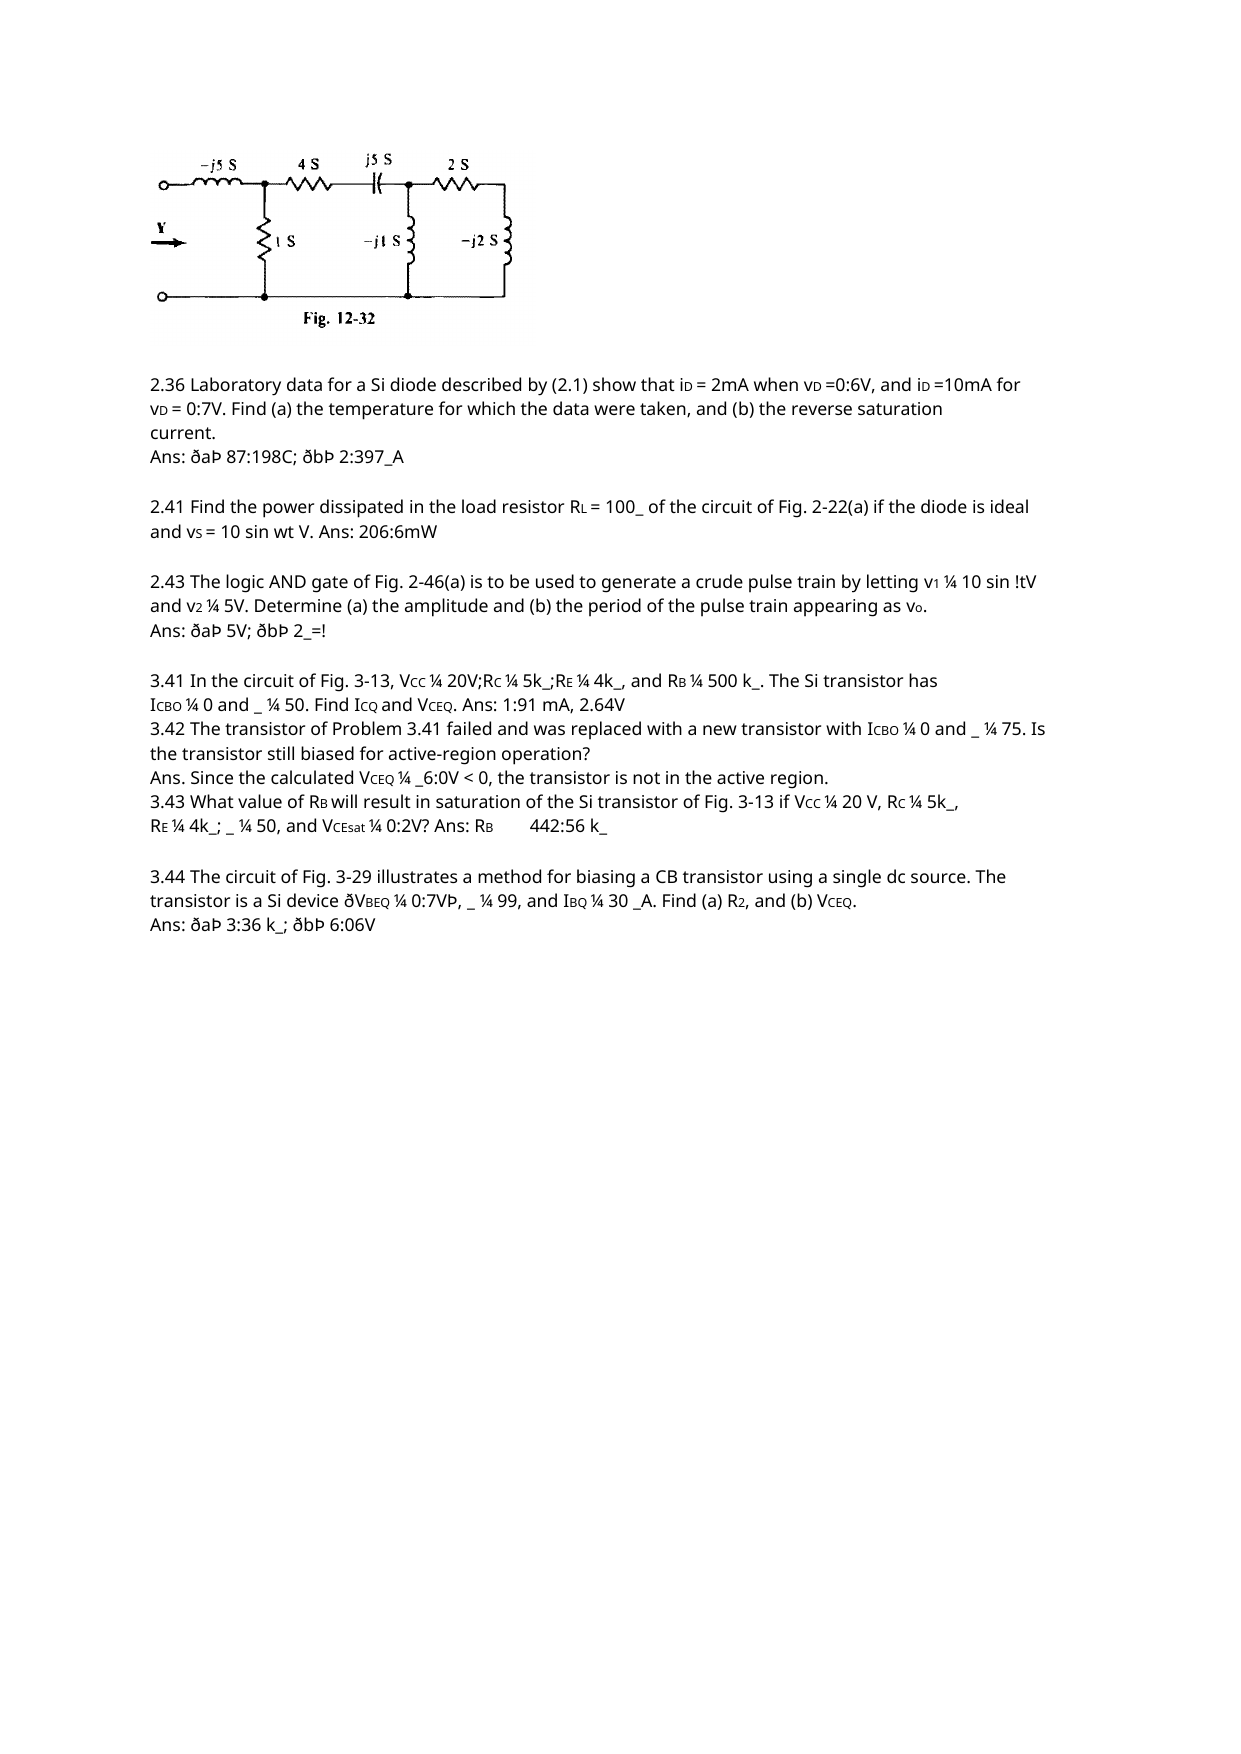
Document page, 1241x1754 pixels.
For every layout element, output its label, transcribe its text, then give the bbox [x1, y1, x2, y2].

text Ans: ðaÞ 3:36 k_; ðbÞ 6:06V [150, 912, 1090, 937]
text transistor is a Si device ðVBEQ ¼ 0:7VÞ, _ ¼ 99, and IBQ ¼ 30 _A. Find (a) R2, and (b) VCEQ. [150, 888, 1090, 912]
text vD = 0:7V. Find (a) the temperature for which the data were taken, and (b) the reverse saturation [150, 396, 1090, 420]
text ICBO ¼ 0 and _ ¼ 50. Find ICQ and VCEQ. Ans: 1:91 mA, 2.64V [150, 693, 1090, 717]
text the transistor still biased for active-region operation? [150, 741, 1090, 765]
text 3.42 The transistor of Problem 3.41 failed and was replaced with a new transistor with ICBO ¼ 0 and _ ¼ 75. Is [150, 717, 1090, 741]
text 3.41 In the circuit of Fig. 3-13, VCC ¼ 20V;RC ¼ 5k_;RE ¼ 4k_, and RB ¼ 500 k_. The Si transistor has [150, 668, 1090, 693]
text current. [150, 420, 1090, 444]
text 2.43 The logic AND gate of Fig. 2-46(a) is to be used to generate a crude pulse train by letting v1 ¼ 10 sin !tV [150, 570, 1090, 594]
text 2.36 Laboratory data for a Si diode described by (2.1) show that iD = 2mA when vD =0:6V, and iD =10mA for [150, 372, 1090, 396]
text 3.44 The circuit of Fig. 3-29 illustrates a method for biasing a CB transistor using a single dc source. The [150, 864, 1090, 888]
text and vS = 10 sin wt V. Ans: 206:6mW [150, 519, 1090, 543]
text Ans: ðaÞ 5V; ðbÞ 2_=! [150, 618, 1090, 642]
text RE ¼ 4k_; _ ¼ 50, and VCEsat ¼ 0:2V? Ans: RB 442:56 k_ [150, 813, 1090, 838]
text Ans: ðaÞ 87:198C; ðbÞ 2:397_A [150, 444, 1090, 469]
text Ans. Since the calculated VCEQ ¼ _6:0V < 0, the transistor is not in the active region. [150, 765, 1090, 789]
text and v2 ¼ 5V. Determine (a) the amplitude and (b) the period of the pulse train appearing as vo. [150, 594, 1090, 618]
text 3.43 What value of RB will result in saturation of the Si transistor of Fig. 3-13 if VCC ¼ 20 V, RC ¼ 5k_, [150, 789, 1090, 813]
text 2.41 Find the power dissipated in the load resistor RL = 100_ of the circuit of Fig. 2-22(a) if the diode is ideal [150, 495, 1090, 519]
